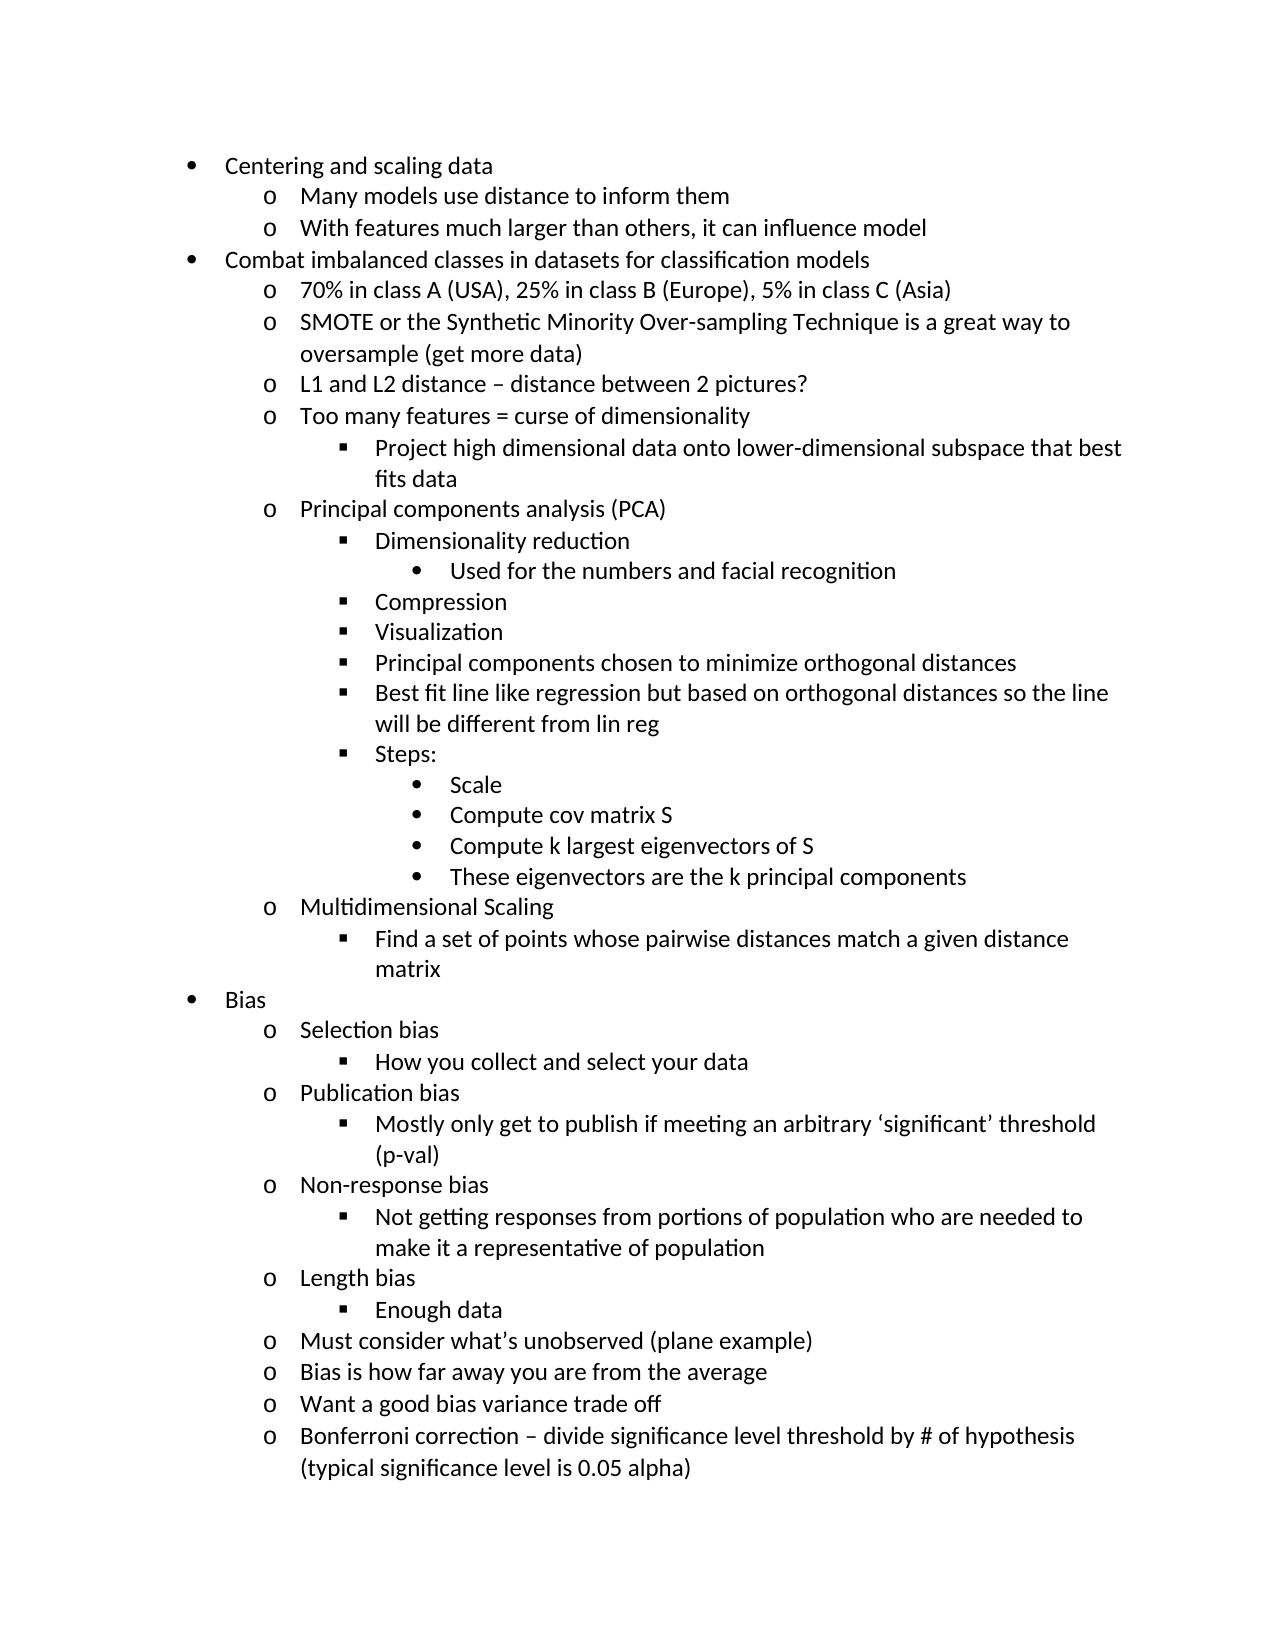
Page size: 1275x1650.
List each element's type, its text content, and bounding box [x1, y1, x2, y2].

list Not getting responses from portions of population who are needed to make it a representative of population [337, 1201, 1125, 1262]
list Enough data [337, 1294, 1125, 1325]
list Scale [412, 769, 1125, 800]
list Too many features = curse of dimensionality [262, 400, 1125, 432]
list Project high dimensional data onto lower-dimensional subspace that best fits data [337, 432, 1125, 493]
list Bonferroni correction – divide significance level threshold by # of hypothesis (typical significance level is 0.05 alpha) [262, 1420, 1125, 1482]
list Bias is how far away you are from the average [262, 1357, 1125, 1388]
list Want a good bias variance trade off [262, 1388, 1125, 1420]
list Must consider what’s unobserved (plane example) [262, 1325, 1125, 1357]
list SMOTE or the Synthetic Minority Over-sampling Technique is a great way to oversample (get more data) [262, 306, 1125, 369]
list 70% in class A (USA), 25% in class B (Europe), 5% in class C (Asia) [262, 274, 1125, 306]
list Used for the numbers and facial recognition [412, 556, 1125, 586]
list Length bias [262, 1262, 1125, 1294]
list Compression [337, 586, 1125, 617]
list These eigenvectors are the k principal components [412, 861, 1125, 891]
list L1 and L2 distance – distance between 2 pictures? [262, 369, 1125, 400]
list Steps: [337, 739, 1125, 769]
list Compute cov matrix S [412, 800, 1125, 830]
list Many models use distance to inform them [262, 181, 1125, 212]
list Non-response bias [262, 1170, 1125, 1201]
list Selection bias [262, 1014, 1125, 1046]
list Centering and scaling data [187, 150, 1125, 181]
list Best fit line like regression but based on orthogonal distances so the line will be different from lin reg [337, 678, 1125, 739]
list Find a set of points whose pairwise distances match a given distance matrix [337, 923, 1125, 984]
list Principal components analysis (PCA) [262, 493, 1125, 525]
list Compute k largest eigenvectors of S [412, 830, 1125, 861]
list Combat imbalanced classes in datasets for classification models [187, 244, 1125, 274]
list Visualization [337, 617, 1125, 647]
list How you collect and select your data [337, 1046, 1125, 1077]
list Mostly only get to publish if meeting an arbitrary ‘significant’ threshold (p-val) [337, 1109, 1125, 1170]
list Principal components chosen to minimize orthogonal distances [337, 647, 1125, 678]
list Publication bias [262, 1077, 1125, 1109]
list With features much larger than others, it can influence model [262, 212, 1125, 244]
list Dimensionality reduction [337, 525, 1125, 556]
list Bias [187, 984, 1125, 1014]
list Multidimensional Scaling [262, 891, 1125, 923]
